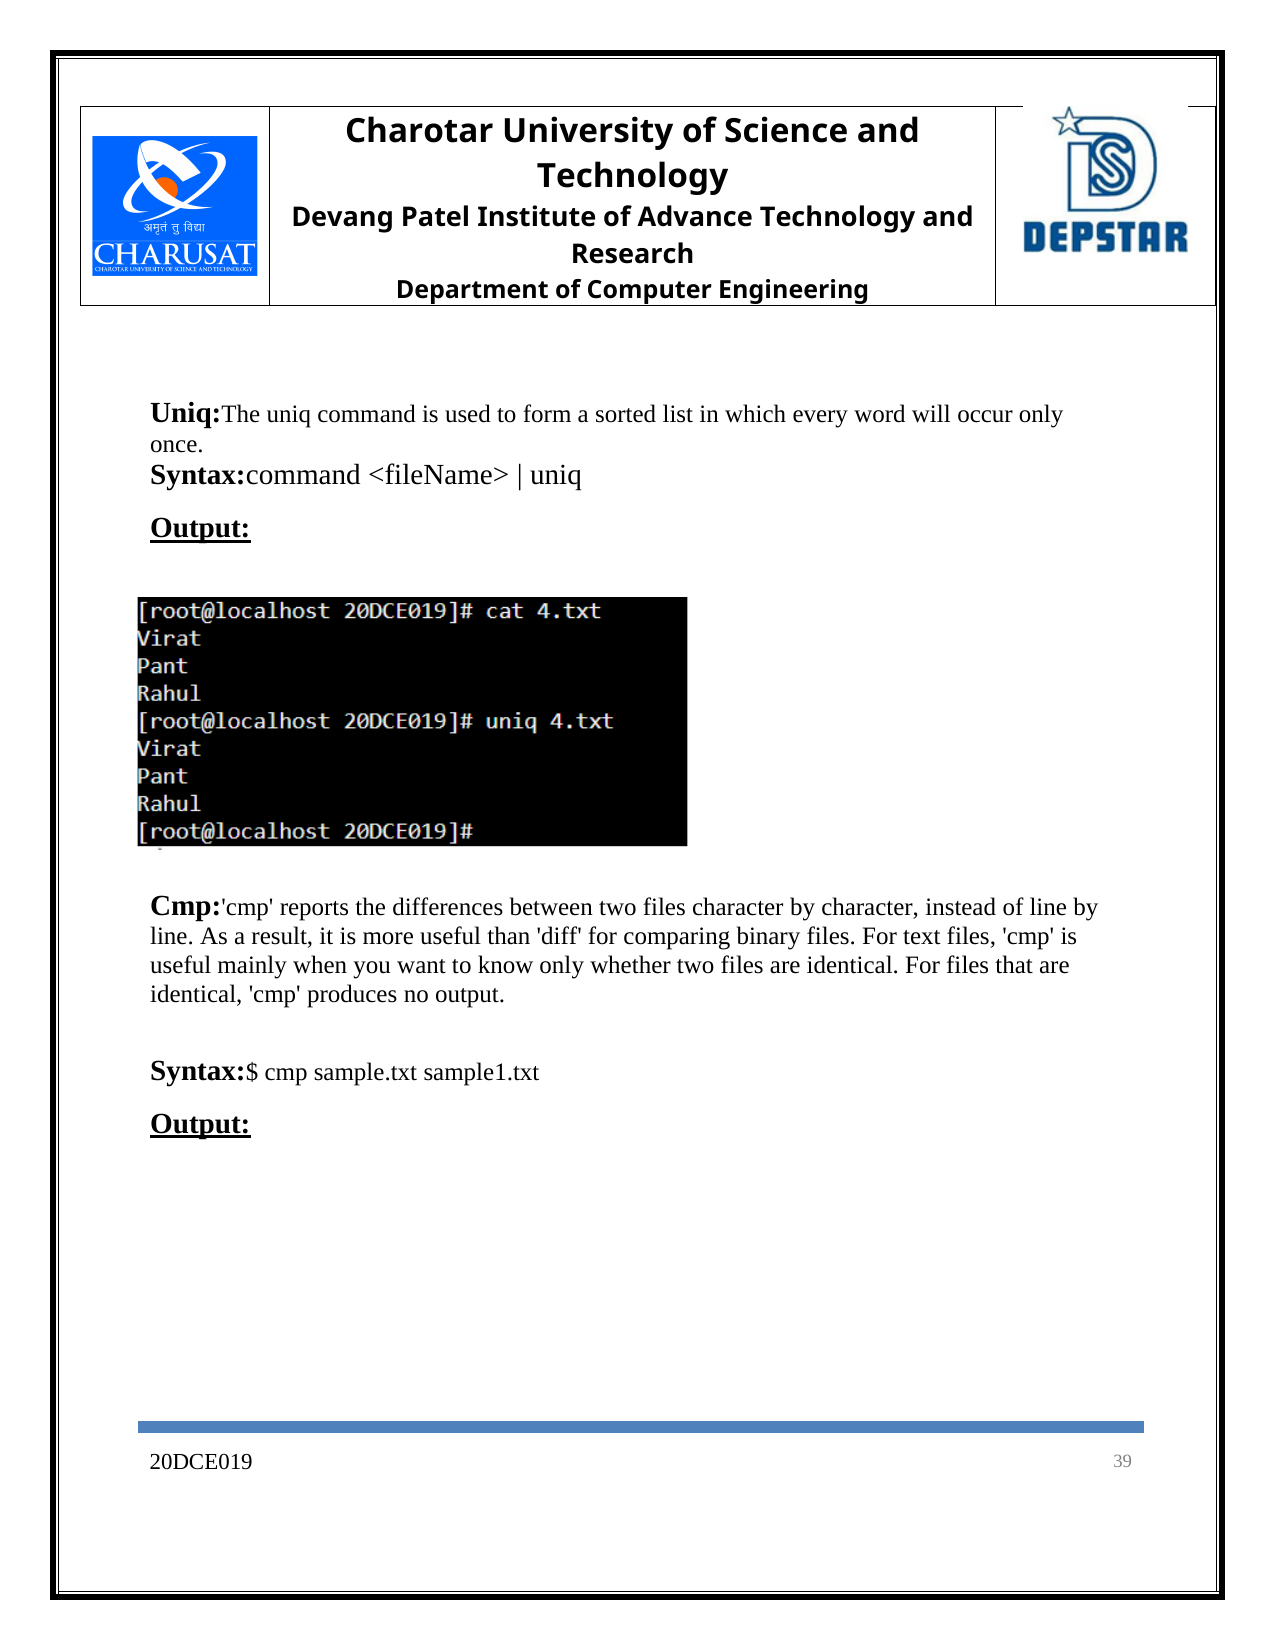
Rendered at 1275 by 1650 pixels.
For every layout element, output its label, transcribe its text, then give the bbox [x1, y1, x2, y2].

text Syntax:command <fileName> | uniq [150, 457, 1144, 491]
text Uniq:The uniq command is used to form a sorted list in which every word will occur only once. [150, 395, 1104, 457]
text Cmp:'cmp' reports the differences between two files character by character, instead of line by line. As a result, it is more useful than 'diff' for comparing binary files. For text files, 'cmp' is useful mainly when you want to know only whether two files are identical. For files that are identical, 'cmp' produces no output. [150, 888, 1104, 1008]
picture [137, 597, 688, 850]
subtitle Output: [150, 1106, 1144, 1139]
picture [1023, 106, 1189, 261]
subtitle Output: [150, 511, 1144, 544]
picture [92, 136, 258, 276]
text Syntax:$ cmp sample.txt sample1.txt [150, 1053, 1144, 1087]
